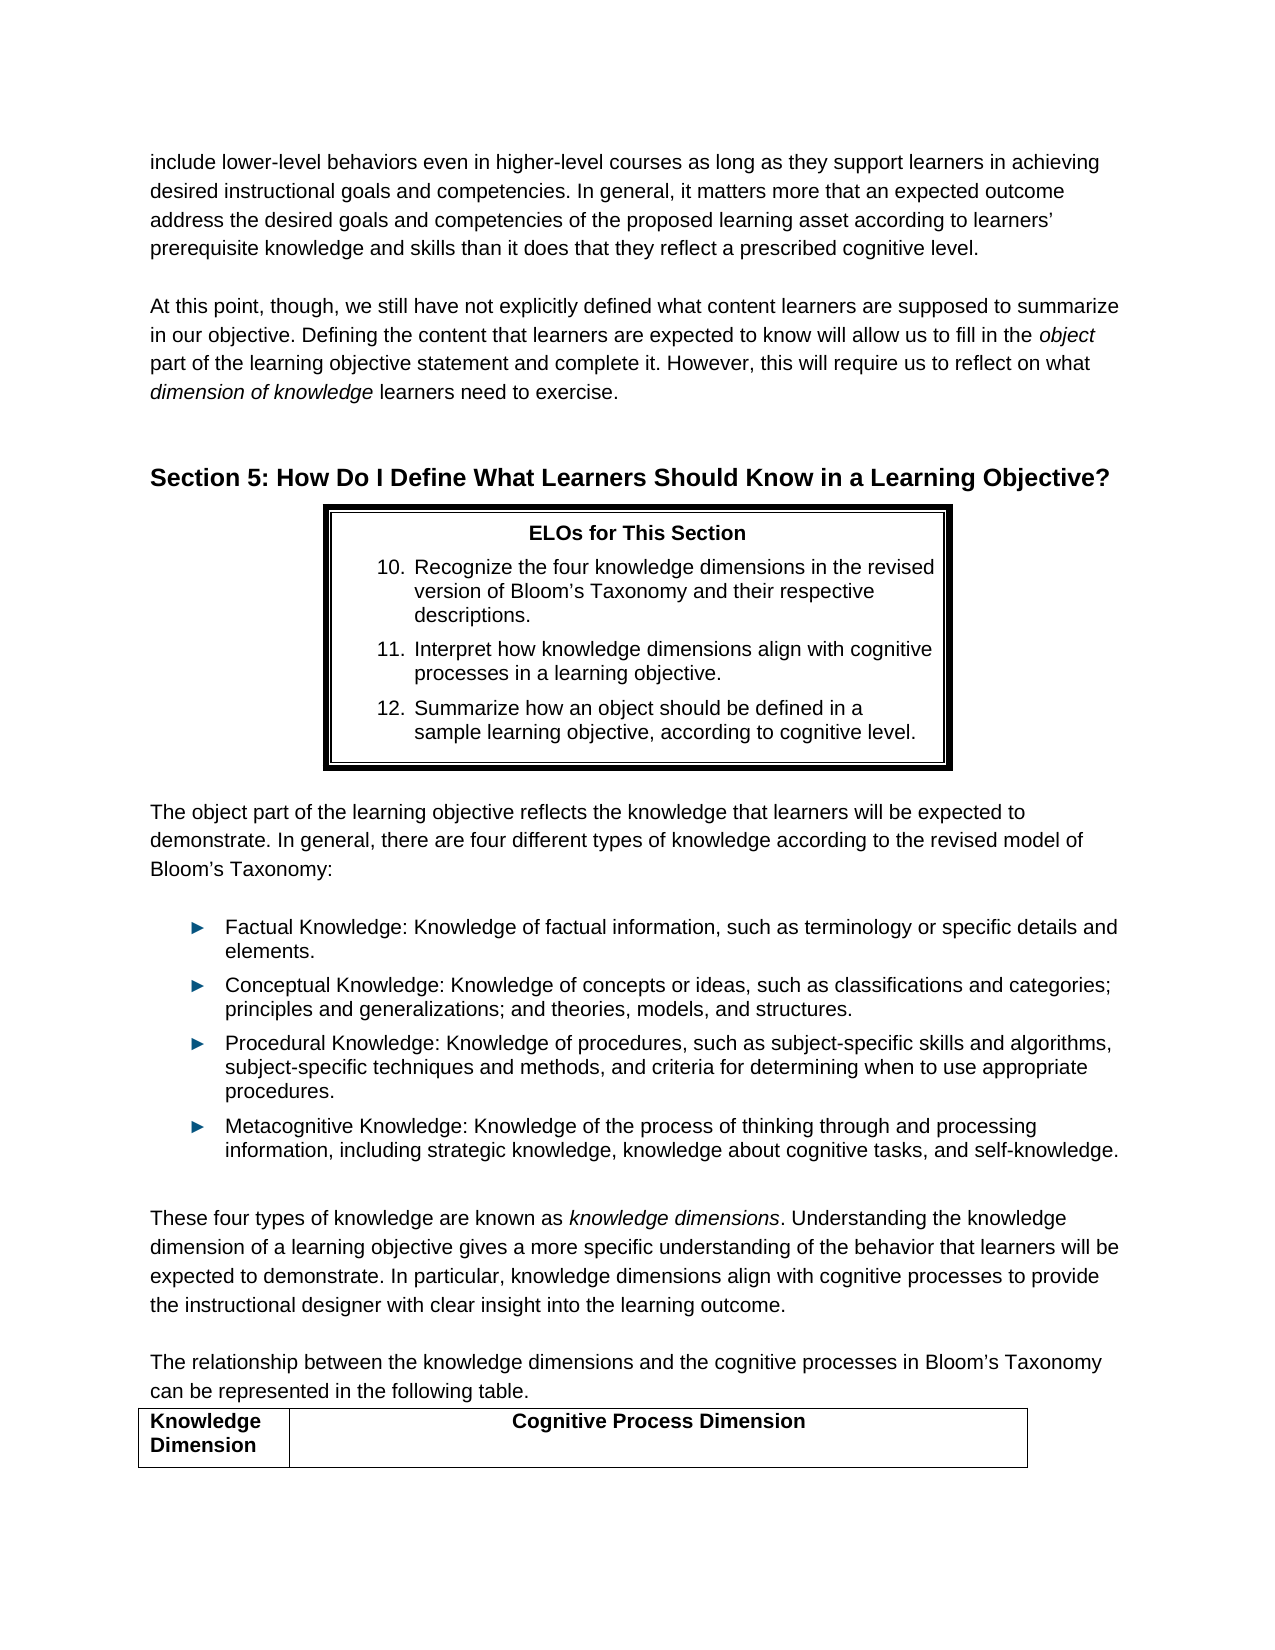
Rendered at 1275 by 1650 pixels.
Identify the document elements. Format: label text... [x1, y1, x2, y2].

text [150, 150, 1125, 260]
table_header Knowledge Dimension [139, 1409, 289, 1467]
table_header Cognitive Process Dimension [290, 1409, 1027, 1467]
text The relationship between the knowledge dimensions and the cognitive processes in Bloom’s Taxonomy can be represented in the following table. [150, 1350, 1125, 1403]
text Metacognitive Knowledge: Knowledge of the process of thinking through and processing information, including strategic knowledge, knowledge about cognitive tasks, and self-knowledge. [187, 1113, 1125, 1161]
text Procedural Knowledge: Knowledge of procedures, such as subject-specific skills and algorithms, subject-specific techniques and methods, and criteria for determining when to use appropriate procedures. [187, 1031, 1125, 1103]
table_header ELOs for This Section Recognize the four knowledge dimensions in the revised version of Bloom’s Taxonomy and their respective descriptions. Interpret how knowledge dimensions align with cognitive processes in a learning objective. Summarize how an object should be defined in a sample learning objective, according to cognitive level. [332, 513, 943, 761]
text Factual Knowledge: Knowledge of factual information, such as terminology or specific details and elements. [187, 914, 1125, 962]
subtitle Section 5: How Do I Define What Learners Should Know in a Learning Objective? [150, 462, 1125, 491]
text At this point, though, we still have not explicitly defined what content learners are supposed to summarize in our objective. Defining the content that learners are expected to know will allow us to fill in the object part of the learning objective statement and complete it. However, this will require us to reflect on what dimension of knowledge learners need to exercise. [150, 294, 1125, 404]
text Conceptual Knowledge: Knowledge of concepts or ideas, such as classifications and categories; principles and generalizations; and theories, models, and structures. [187, 973, 1125, 1021]
text The object part of the learning objective reflects the knowledge that learners will be expected to demonstrate. In general, there are four different types of knowledge according to the revised model of Bloom’s Taxonomy: [150, 799, 1125, 881]
text These four types of knowledge are known as knowledge dimensions. Understanding the knowledge dimension of a learning objective gives a more specific understanding of the behavior that learners will be expected to demonstrate. In particular, knowledge dimensions align with cognitive processes to provide the instructional designer with clear insight into the learning outcome. [150, 1206, 1125, 1316]
